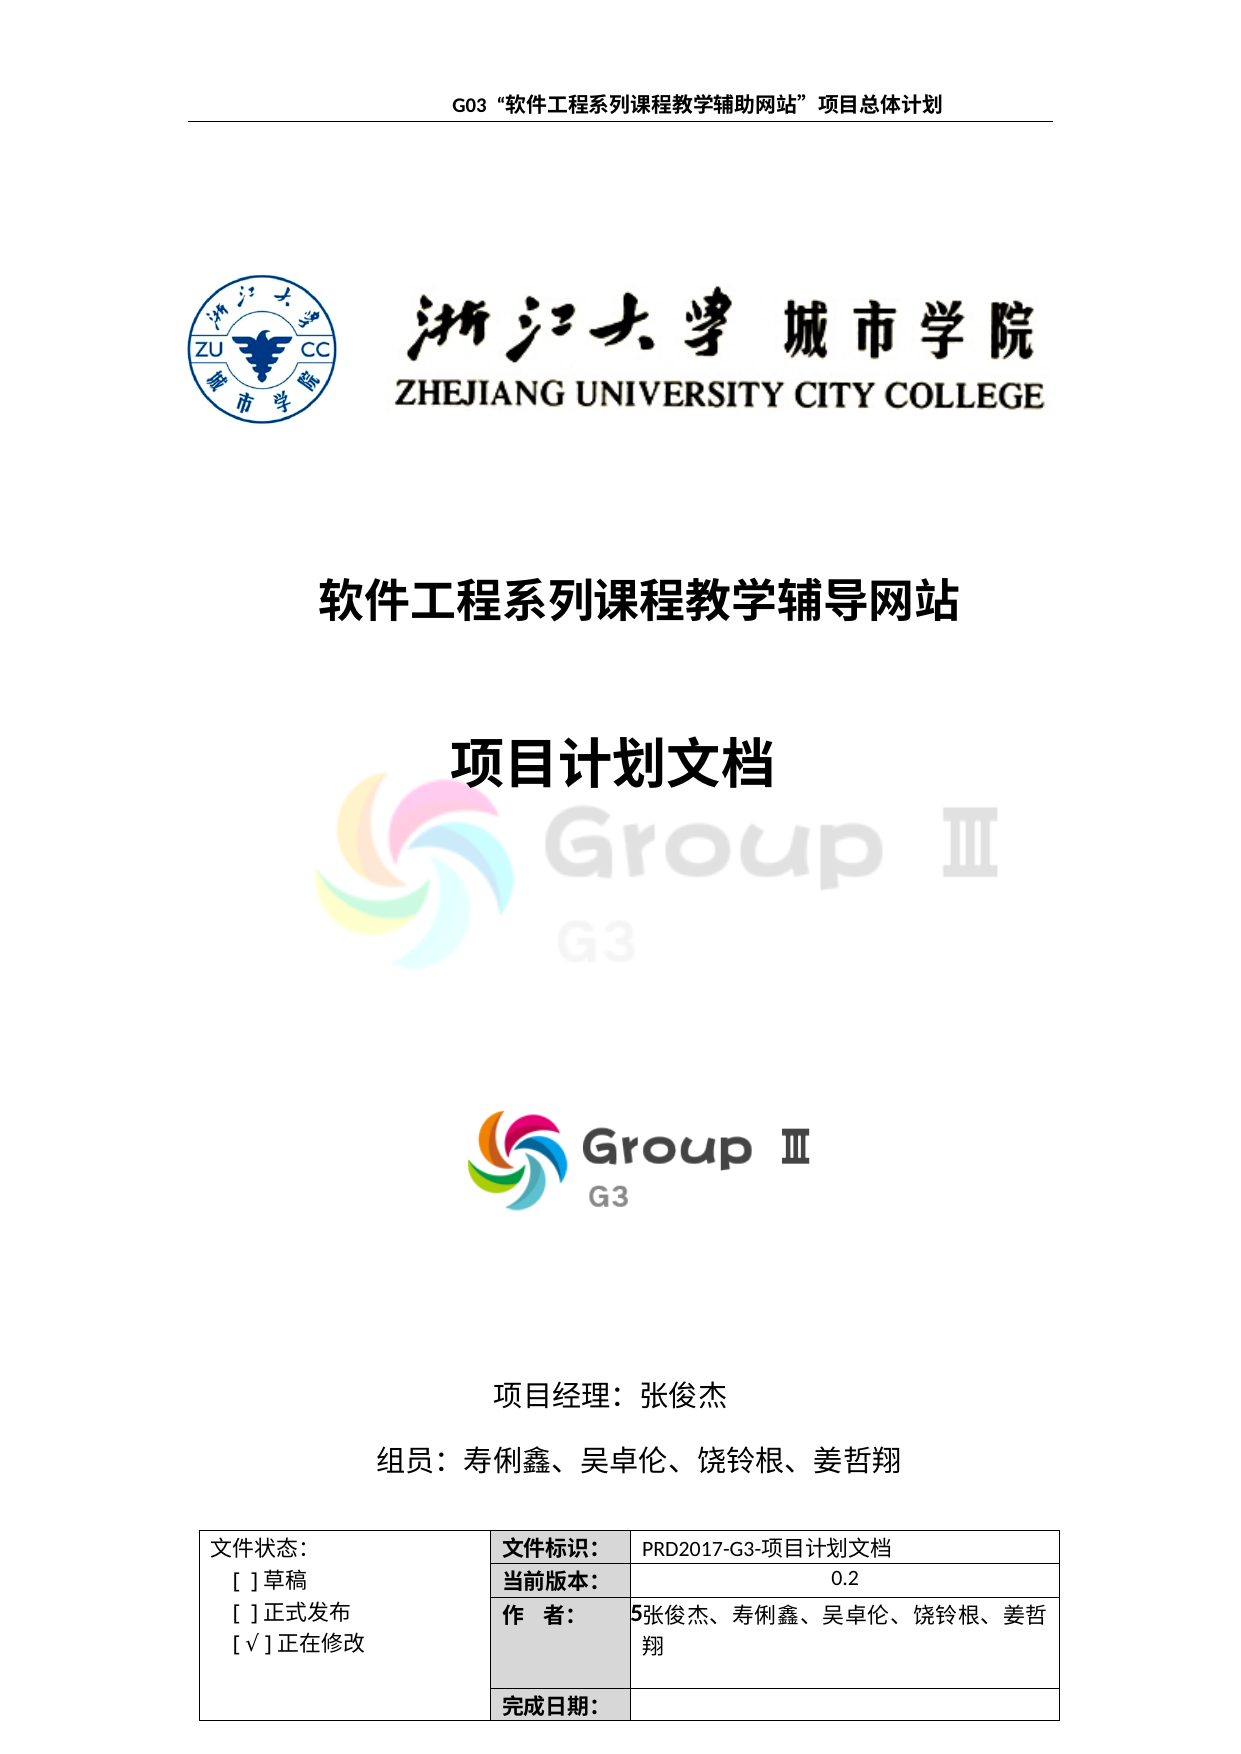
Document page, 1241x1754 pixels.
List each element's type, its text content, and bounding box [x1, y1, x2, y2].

text 组员：寿俐鑫、吴卓伦、饶铃根、姜哲翔 [187, 1426, 1053, 1491]
table_cell [631, 1689, 1059, 1720]
table_header PRD2017-G3-项目计划文档 [631, 1531, 1059, 1563]
table_cell 完成日期： [491, 1689, 630, 1720]
table_header 文件状态： [ ] 草稿 [ ] 正式发布 [ √ ] 正在修改 [200, 1531, 490, 1720]
table_cell 当前版本： [491, 1564, 630, 1597]
table_header 文件标识： [491, 1531, 630, 1563]
picture [361, 235, 1076, 471]
picture [394, 1107, 1145, 1216]
table_cell 作 者： [491, 1598, 630, 1688]
text 项目计划文档 [406, 711, 1053, 808]
table_cell 张俊杰、寿俐鑫、吴卓伦、饶铃根、姜哲翔 [631, 1598, 1059, 1688]
text 项目经理：张俊杰 [450, 1361, 1053, 1426]
text 软件工程系列课程教学辅导网站 [275, 548, 1053, 646]
table_cell 0.2 [631, 1564, 1059, 1597]
picture [181, 267, 341, 430]
